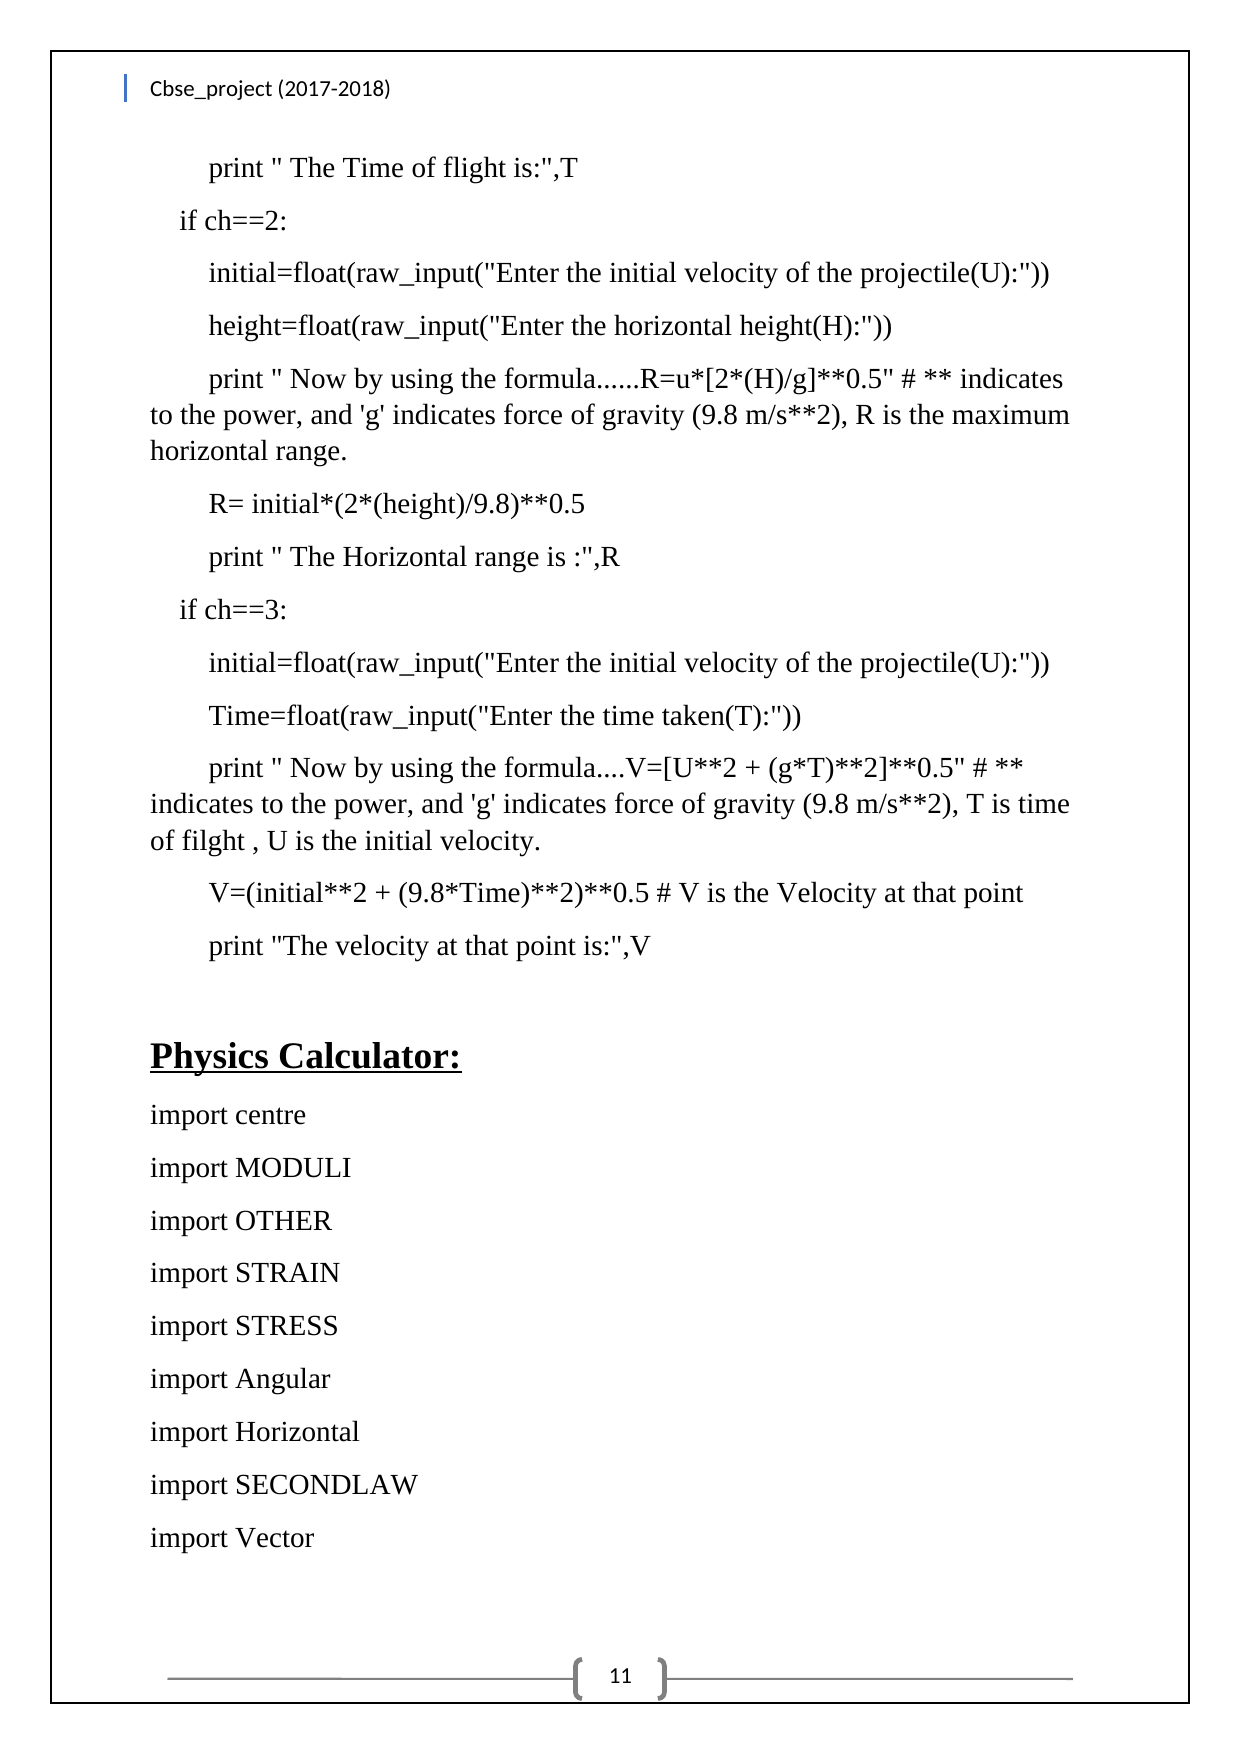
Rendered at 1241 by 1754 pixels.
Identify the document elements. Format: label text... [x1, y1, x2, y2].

text print " Now by using the formula......R=u*[2*(H)/g]**0.5" # ** indicates to the power, and 'g' indicates force of gravity (9.8 m/s**2), R is the maximum horizontal range. [150, 361, 1090, 467]
text print " The Time of flight is:",T [150, 150, 1090, 183]
text V=(initial**2 + (9.8*Time)**2)**0.5 # V is the Velocity at that point [150, 876, 1090, 909]
text Time=float(raw_input("Enter the time taken(T):")) [150, 698, 1090, 731]
text print " Now by using the formula....V=[U**2 + (g*T)**2]**0.5" # ** indicates to the power, and 'g' indicates force of gravity (9.8 m/s**2), T is time of filght , U is the initial velocity. [150, 750, 1090, 856]
text import STRESS [150, 1308, 1090, 1342]
text import Angular [150, 1361, 1090, 1395]
text initial=float(raw_input("Enter the initial velocity of the projectile(U):")) [150, 645, 1090, 678]
text import SECONDLAW [150, 1467, 1090, 1500]
text import MODULI [150, 1150, 1090, 1183]
text import Vector [150, 1520, 1090, 1553]
text import OTHER [150, 1203, 1090, 1236]
text Physics Calculator: [150, 1034, 1090, 1077]
text if ch==3: [150, 592, 1090, 626]
text R= initial*(2*(height)/9.8)**0.5 [150, 486, 1090, 520]
text if ch==2: [150, 203, 1090, 236]
text height=float(raw_input("Enter the horizontal height(H):")) [150, 308, 1090, 342]
text initial=float(raw_input("Enter the initial velocity of the projectile(U):")) [150, 256, 1090, 289]
text import centre [150, 1097, 1090, 1131]
text print " The Horizontal range is :",R [150, 539, 1090, 573]
text import STRAIN [150, 1256, 1090, 1289]
text print "The velocity at that point is:",V [150, 928, 1090, 962]
text import Horizontal [150, 1414, 1090, 1448]
